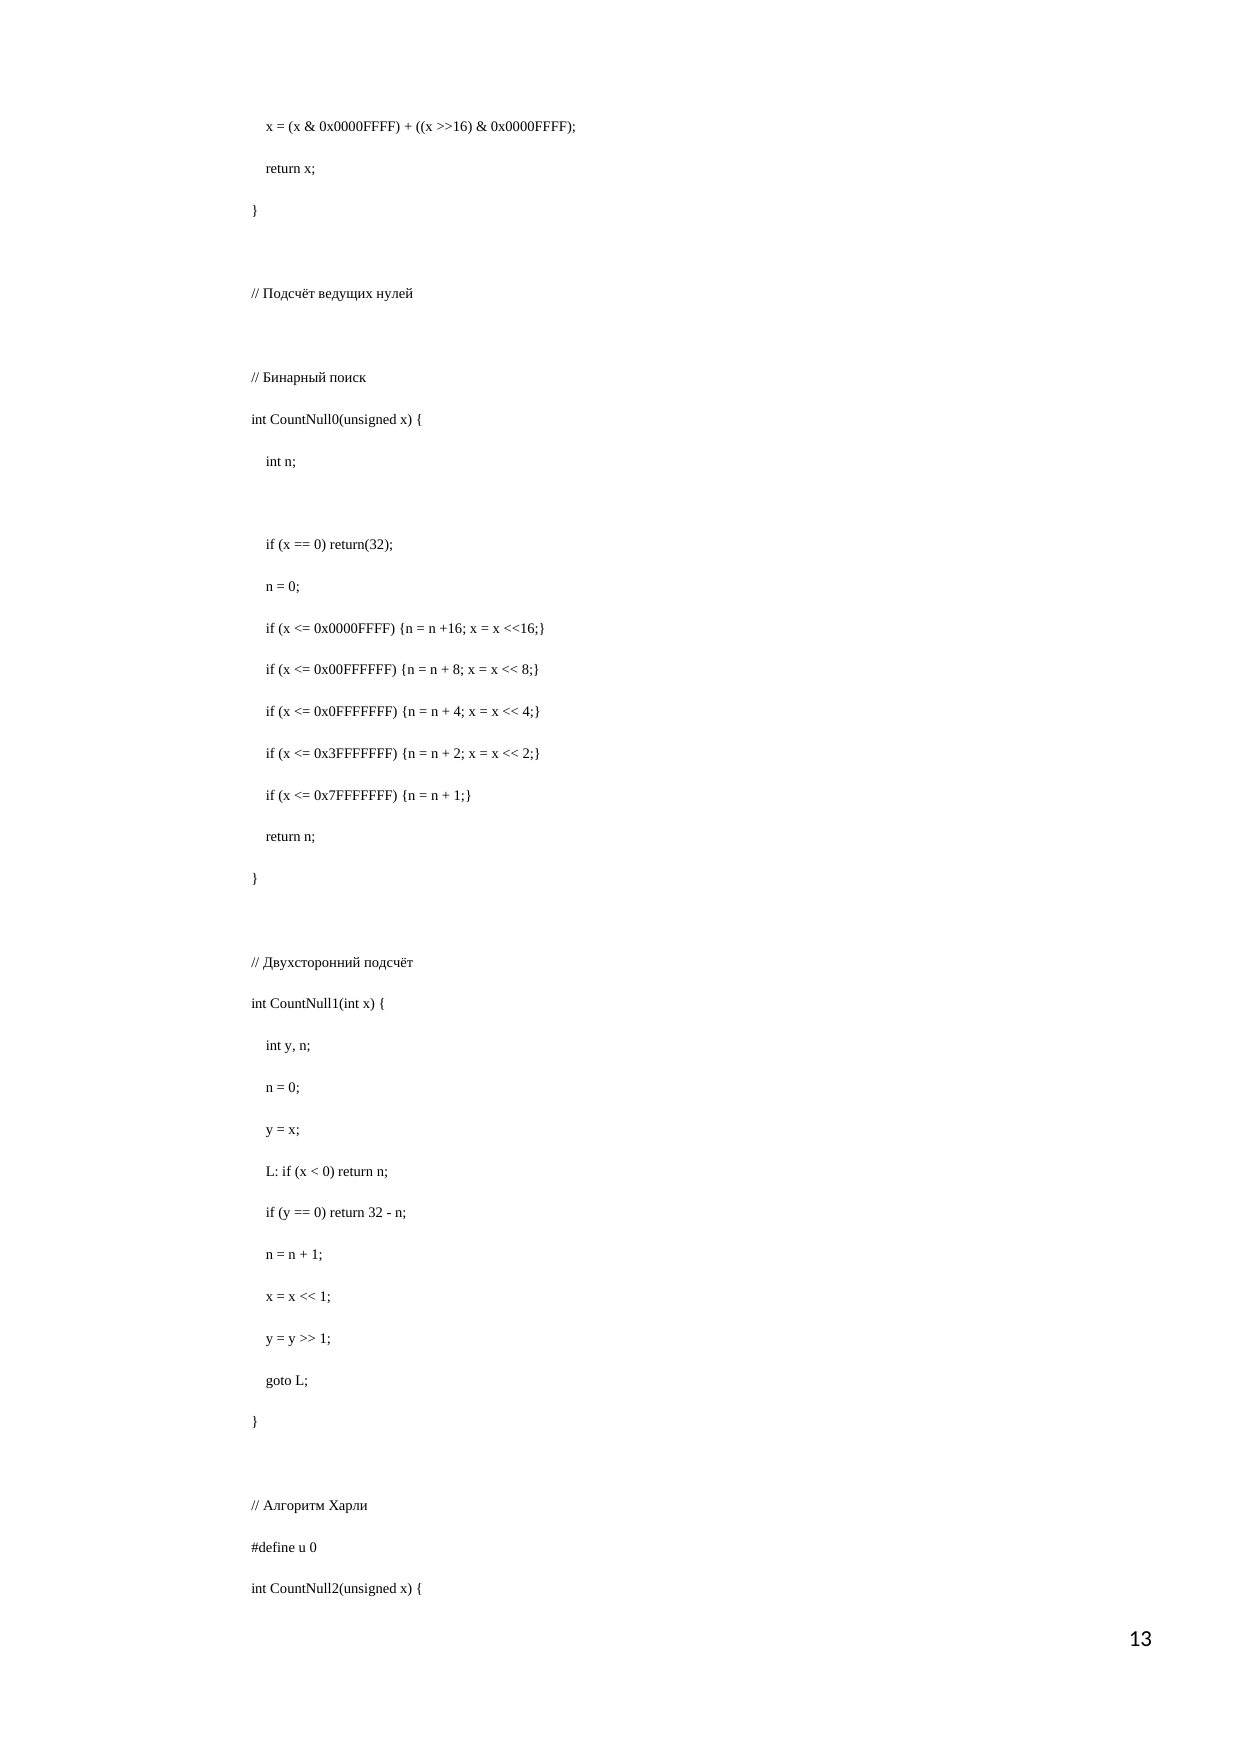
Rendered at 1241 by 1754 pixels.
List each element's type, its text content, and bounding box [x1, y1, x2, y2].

text L: if (x < 0) return n; [177, 1162, 1152, 1179]
text // Алгоритм Харли [177, 1497, 1152, 1513]
text n = 0; [177, 578, 1152, 594]
text int CountNull2(unsigned x) { [177, 1580, 1152, 1597]
text return x; [177, 160, 1152, 177]
text x = x << 1; [177, 1288, 1152, 1304]
text int CountNull0(unsigned x) { [177, 411, 1152, 427]
text if (x == 0) return(32); [177, 536, 1152, 553]
text x = (x & 0x0000FFFF) + ((x >>16) & 0x0000FFFF); [177, 118, 1152, 135]
text // Бинарный поиск [177, 369, 1152, 386]
text if (x <= 0x3FFFFFFF) {n = n + 2; x = x << 2;} [177, 745, 1152, 761]
text // Двухсторонний подсчёт [177, 953, 1152, 970]
text } [177, 202, 1152, 218]
text return n; [177, 828, 1152, 845]
text n = 0; [177, 1079, 1152, 1096]
text } [177, 870, 1152, 887]
text } [177, 1413, 1152, 1430]
text if (x <= 0x0000FFFF) {n = n +16; x = x <<16;} [177, 619, 1152, 636]
text if (x <= 0x00FFFFFF) {n = n + 8; x = x << 8;} [177, 661, 1152, 678]
text #define u 0 [177, 1538, 1152, 1555]
text if (x <= 0x7FFFFFFF) {n = n + 1;} [177, 786, 1152, 803]
text if (x <= 0x0FFFFFFF) {n = n + 4; x = x << 4;} [177, 703, 1152, 720]
text int y, n; [177, 1037, 1152, 1054]
text int n; [177, 452, 1152, 469]
text y = x; [177, 1121, 1152, 1137]
text // Подсчёт ведущих нулей [177, 285, 1152, 302]
text n = n + 1; [177, 1246, 1152, 1263]
text int CountNull1(int x) { [177, 995, 1152, 1012]
text if (y == 0) return 32 - n; [177, 1204, 1152, 1221]
text y = y >> 1; [177, 1329, 1152, 1346]
text goto L; [177, 1371, 1152, 1388]
